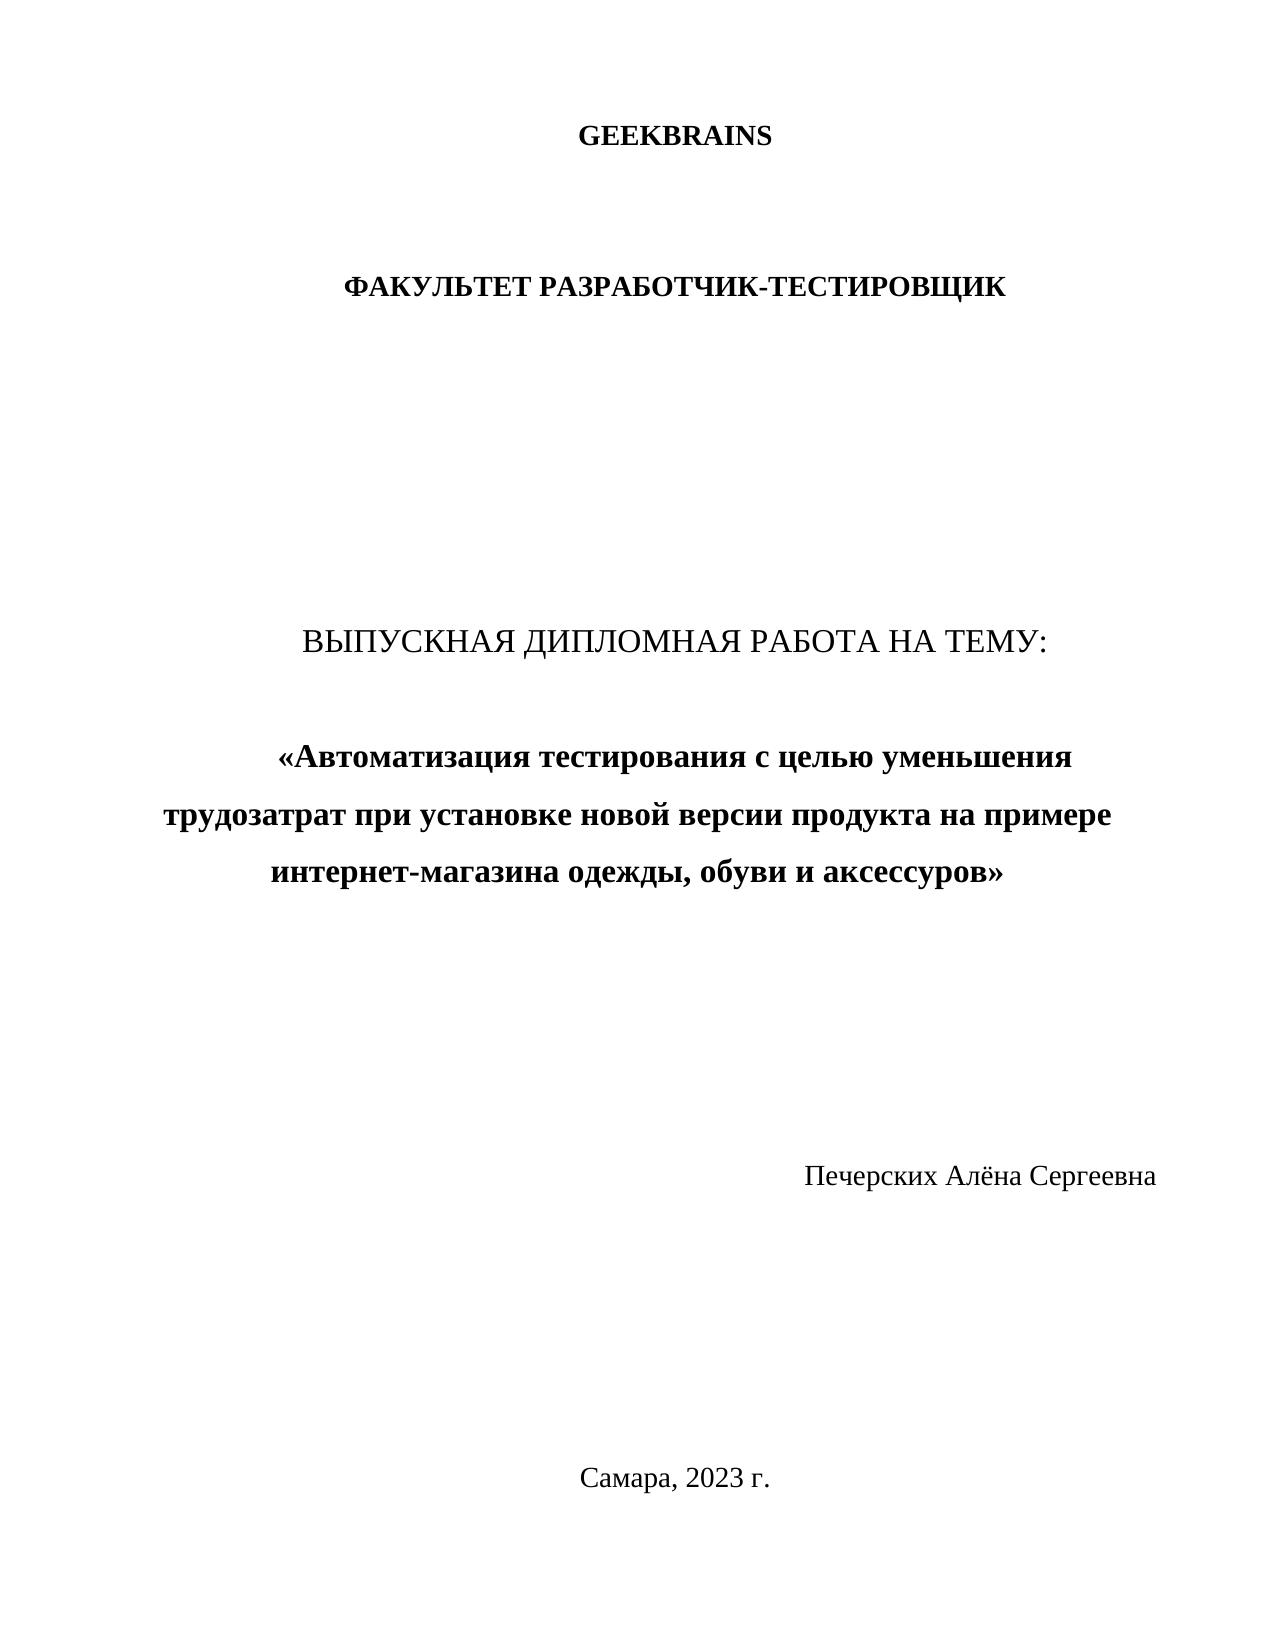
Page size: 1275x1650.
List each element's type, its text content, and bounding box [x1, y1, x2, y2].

text «Автоматизация тестирования с целью уменьшения трудозатрат при установке новой версии продукта на примере интернет-магазина одежды, обуви и аксессуров» [118, 737, 1156, 940]
text ФАКУЛЬТЕТ РАЗРАБОТЧИК-ТЕСТИРОВЩИК [118, 269, 1156, 303]
text Печерских Алёна Сергеевна [118, 1158, 1156, 1192]
text Самара, 2023 г. [118, 1460, 1156, 1494]
text GEEKBRAINS [118, 118, 1156, 152]
text ВЫПУСКНАЯ ДИПЛОМНАЯ РАБОТА НА ТЕМУ: [118, 622, 1156, 660]
